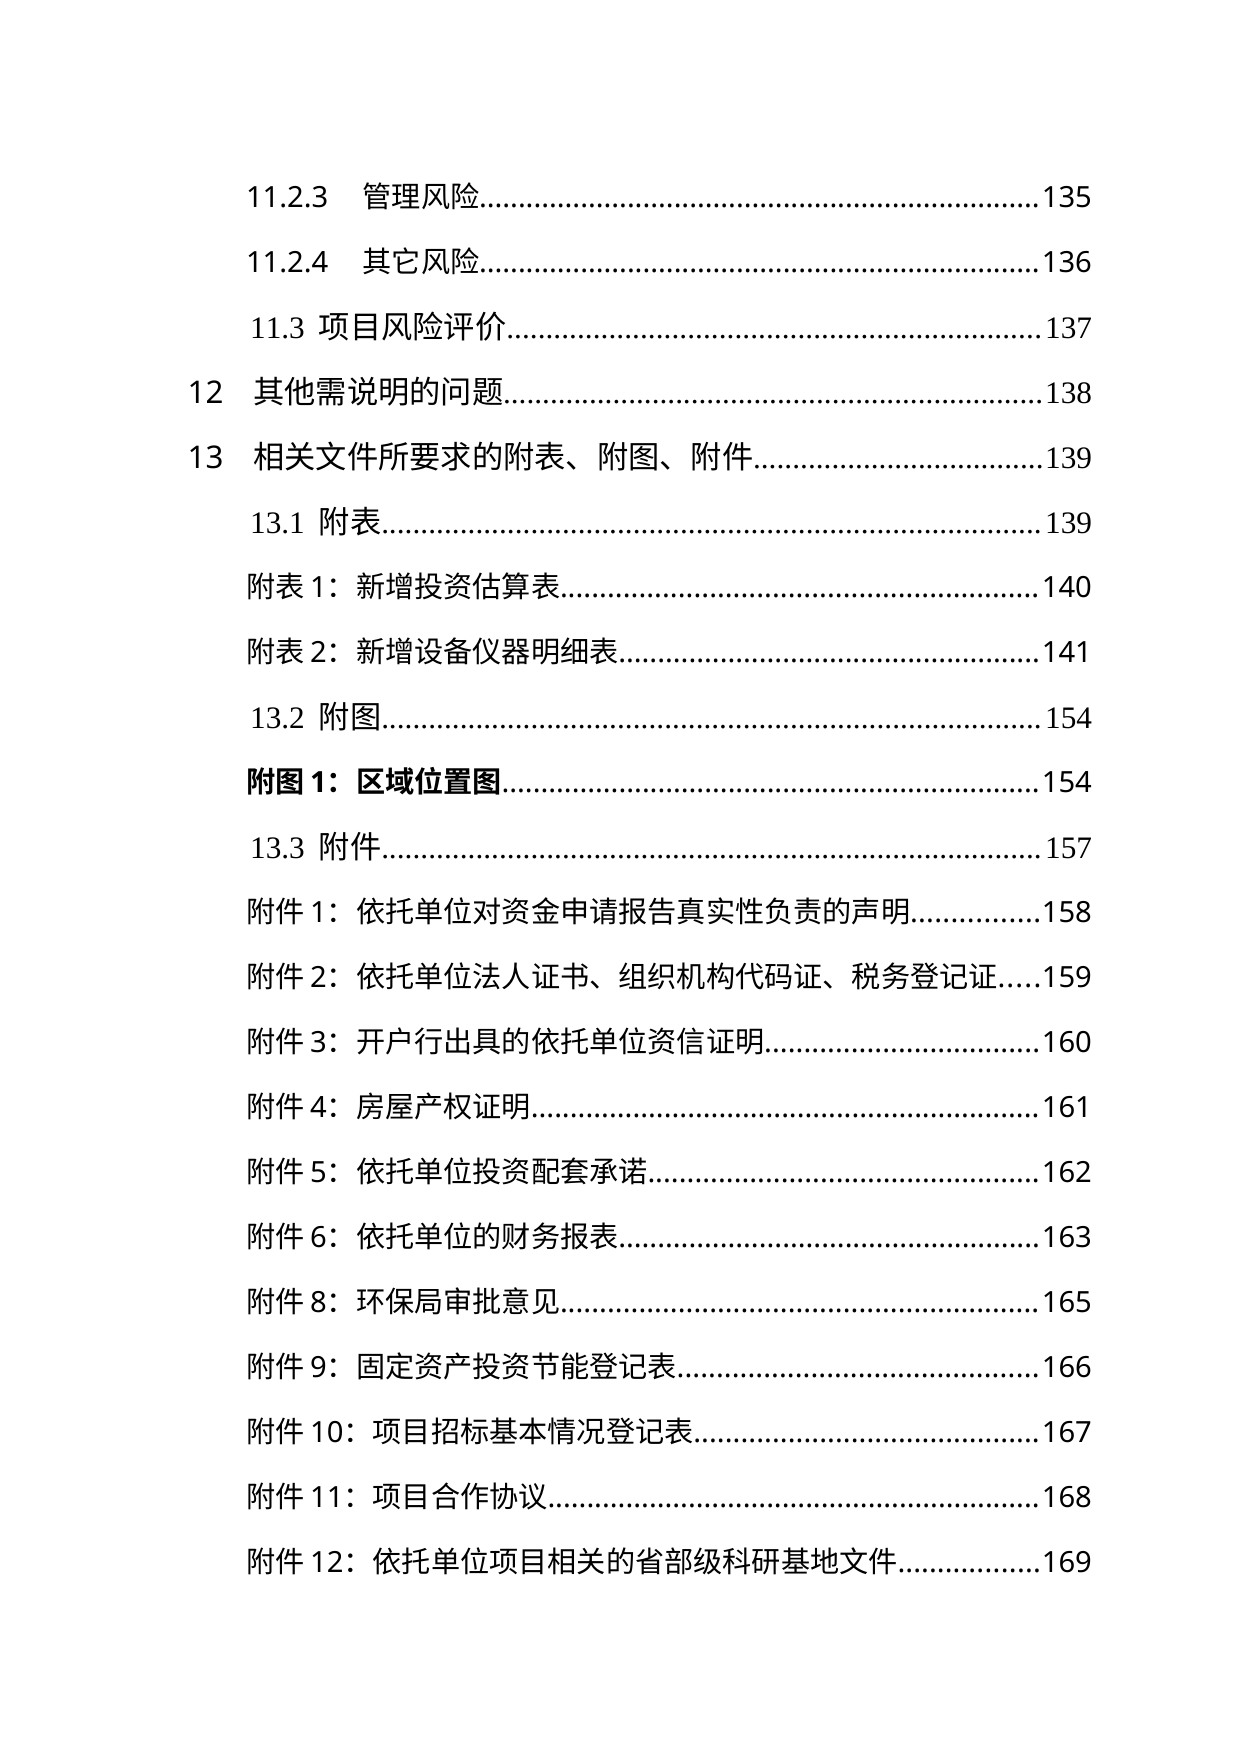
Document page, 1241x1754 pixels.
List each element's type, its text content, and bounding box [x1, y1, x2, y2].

text 附件5：依托单位投资配套承诺 162 [187, 1137, 1053, 1202]
text 13.2 附图 154 [250, 682, 1053, 747]
text 13.3 附件 157 [250, 812, 1053, 877]
text 11.3 项目风险评价 137 [250, 292, 1053, 357]
text 附件4：房屋产权证明 161 [187, 1072, 1053, 1137]
text 附表1：新增投资估算表 140 [187, 552, 1053, 617]
text 附件3：开户行出具的依托单位资信证明 160 [187, 1007, 1053, 1072]
text 附件1：依托单位对资金申请报告真实性负责的声明 158 [187, 877, 1053, 942]
text 附件9：固定资产投资节能登记表 166 [187, 1332, 1053, 1397]
text 附件12：依托单位项目相关的省部级科研基地文件 169 [187, 1527, 1053, 1592]
text 附表2：新增设备仪器明细表 141 [187, 617, 1053, 682]
text 13 相关文件所要求的附表、附图、附件 139 [187, 422, 1053, 487]
text 附图1：区域位置图 154 [187, 747, 1053, 812]
text 附件8：环保局审批意见 165 [187, 1267, 1053, 1332]
text 13.1 附表 139 [250, 487, 1053, 552]
text 附件2：依托单位法人证书、组织机构代码证、税务登记证 159 [187, 942, 1053, 1007]
text 附件6：依托单位的财务报表 163 [187, 1202, 1053, 1267]
text 附件11：项目合作协议 168 [187, 1462, 1053, 1527]
text 11.2.3 管理风险 135 [187, 162, 1053, 227]
text 附件10：项目招标基本情况登记表 167 [187, 1397, 1053, 1462]
text 11.2.4 其它风险 136 [187, 227, 1053, 292]
text 12 其他需说明的问题 138 [187, 357, 1053, 422]
